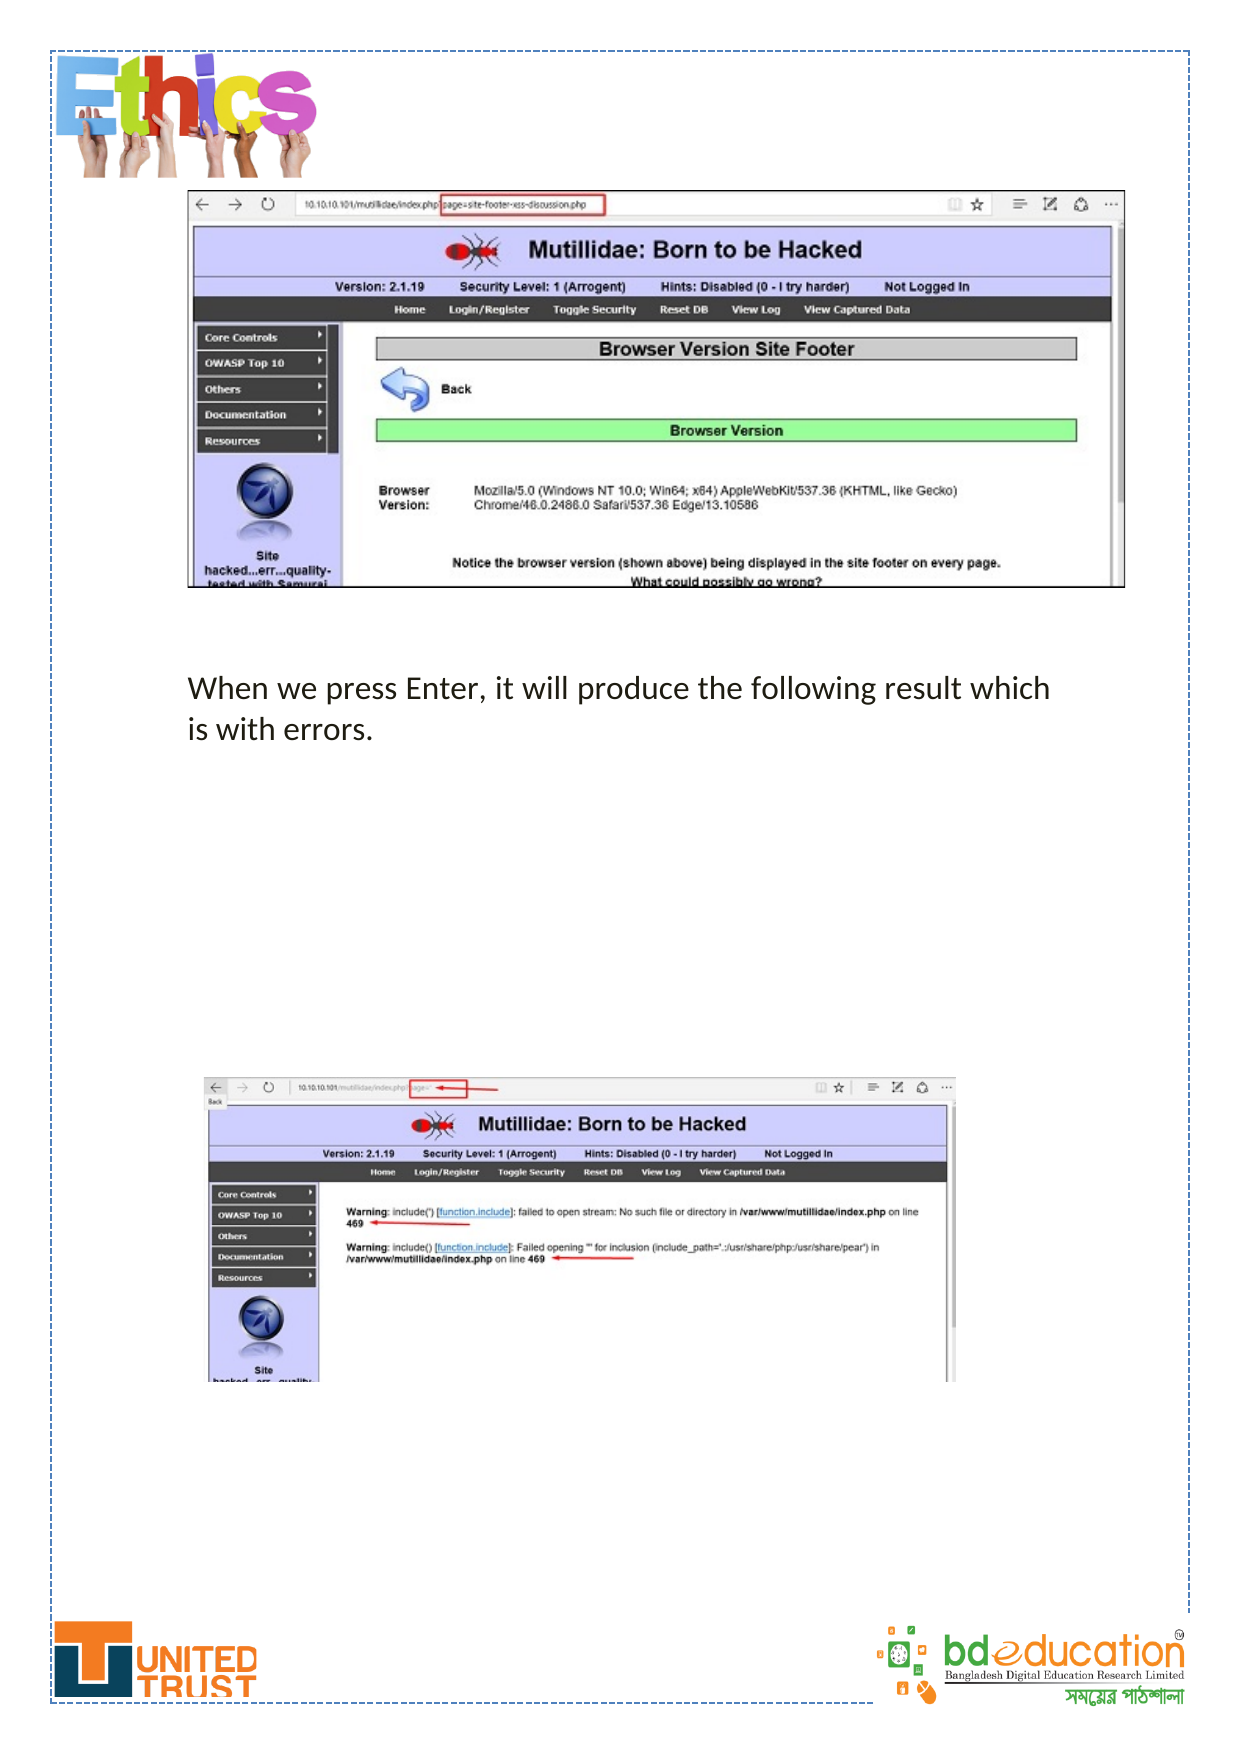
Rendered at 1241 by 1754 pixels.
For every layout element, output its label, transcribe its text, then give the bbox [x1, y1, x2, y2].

picture [48, 51, 321, 177]
subtitle When we press Enter, it will produce the following result which is with errors. [187, 667, 1053, 749]
picture [873, 1613, 1193, 1707]
picture [202, 1077, 955, 1381]
picture [187, 190, 1125, 588]
picture [53, 1621, 256, 1697]
